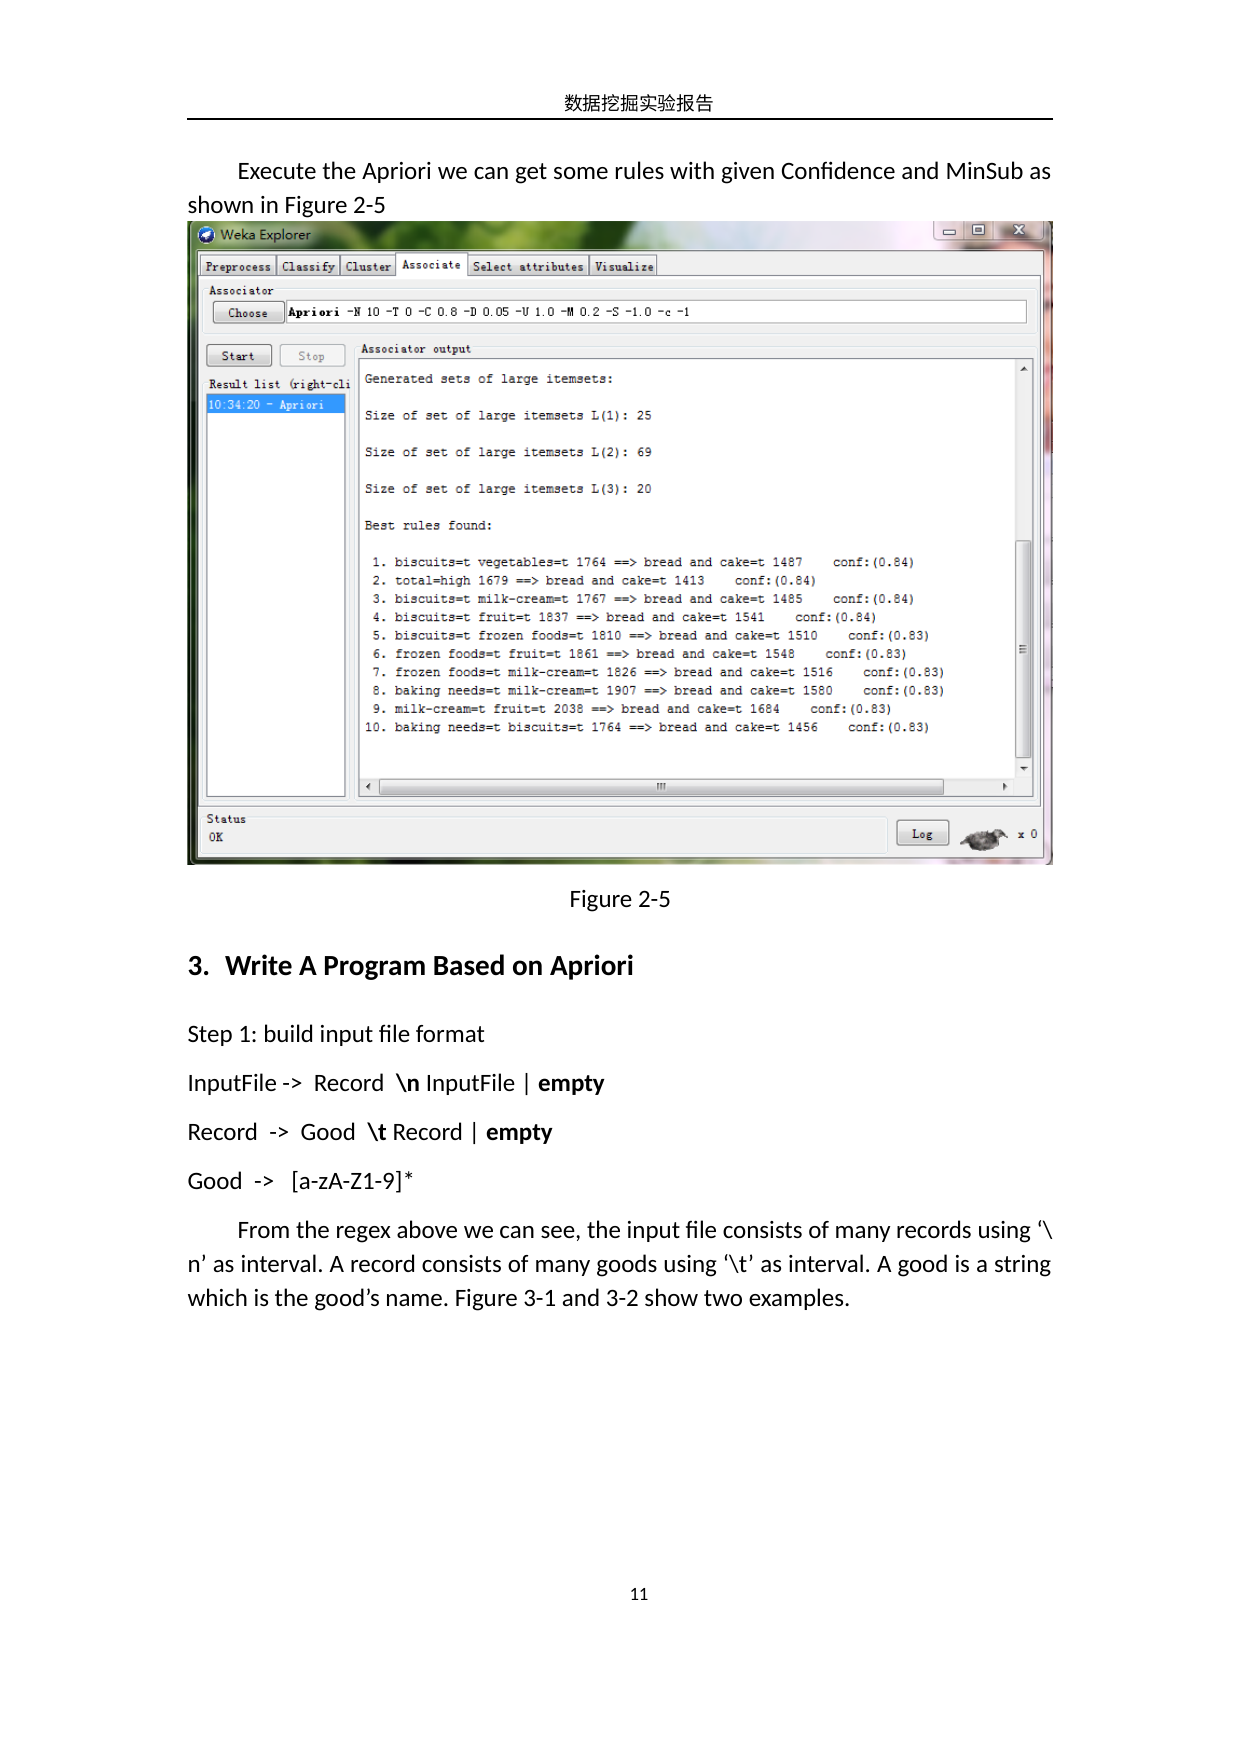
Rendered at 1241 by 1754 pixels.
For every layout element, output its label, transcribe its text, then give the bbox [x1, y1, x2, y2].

picture [187, 221, 1053, 865]
text InputFile -> Record \n InputFile | empty [187, 1066, 1053, 1099]
list Write A Program Based on Apriori [187, 931, 1053, 998]
text Figure 2-5 [187, 881, 1053, 915]
text Good -> [a-zA-Z1-9]* [187, 1164, 1053, 1198]
text Record -> Good \t Record | empty [187, 1115, 1053, 1149]
text Execute the Apriori we can get some rules with given Confidence and MinSub as shown in Figure 2-5 [187, 153, 1053, 221]
text Step 1: build input file format [187, 1016, 1053, 1050]
text From the regex above we can see, the input file consists of many records using ‘\n’ as interval. A record consists of many goods using ‘\t’ as interval. A good is a string which is the good’s name. Figure 3-1 and 3-2 show two examples. [187, 1213, 1053, 1315]
